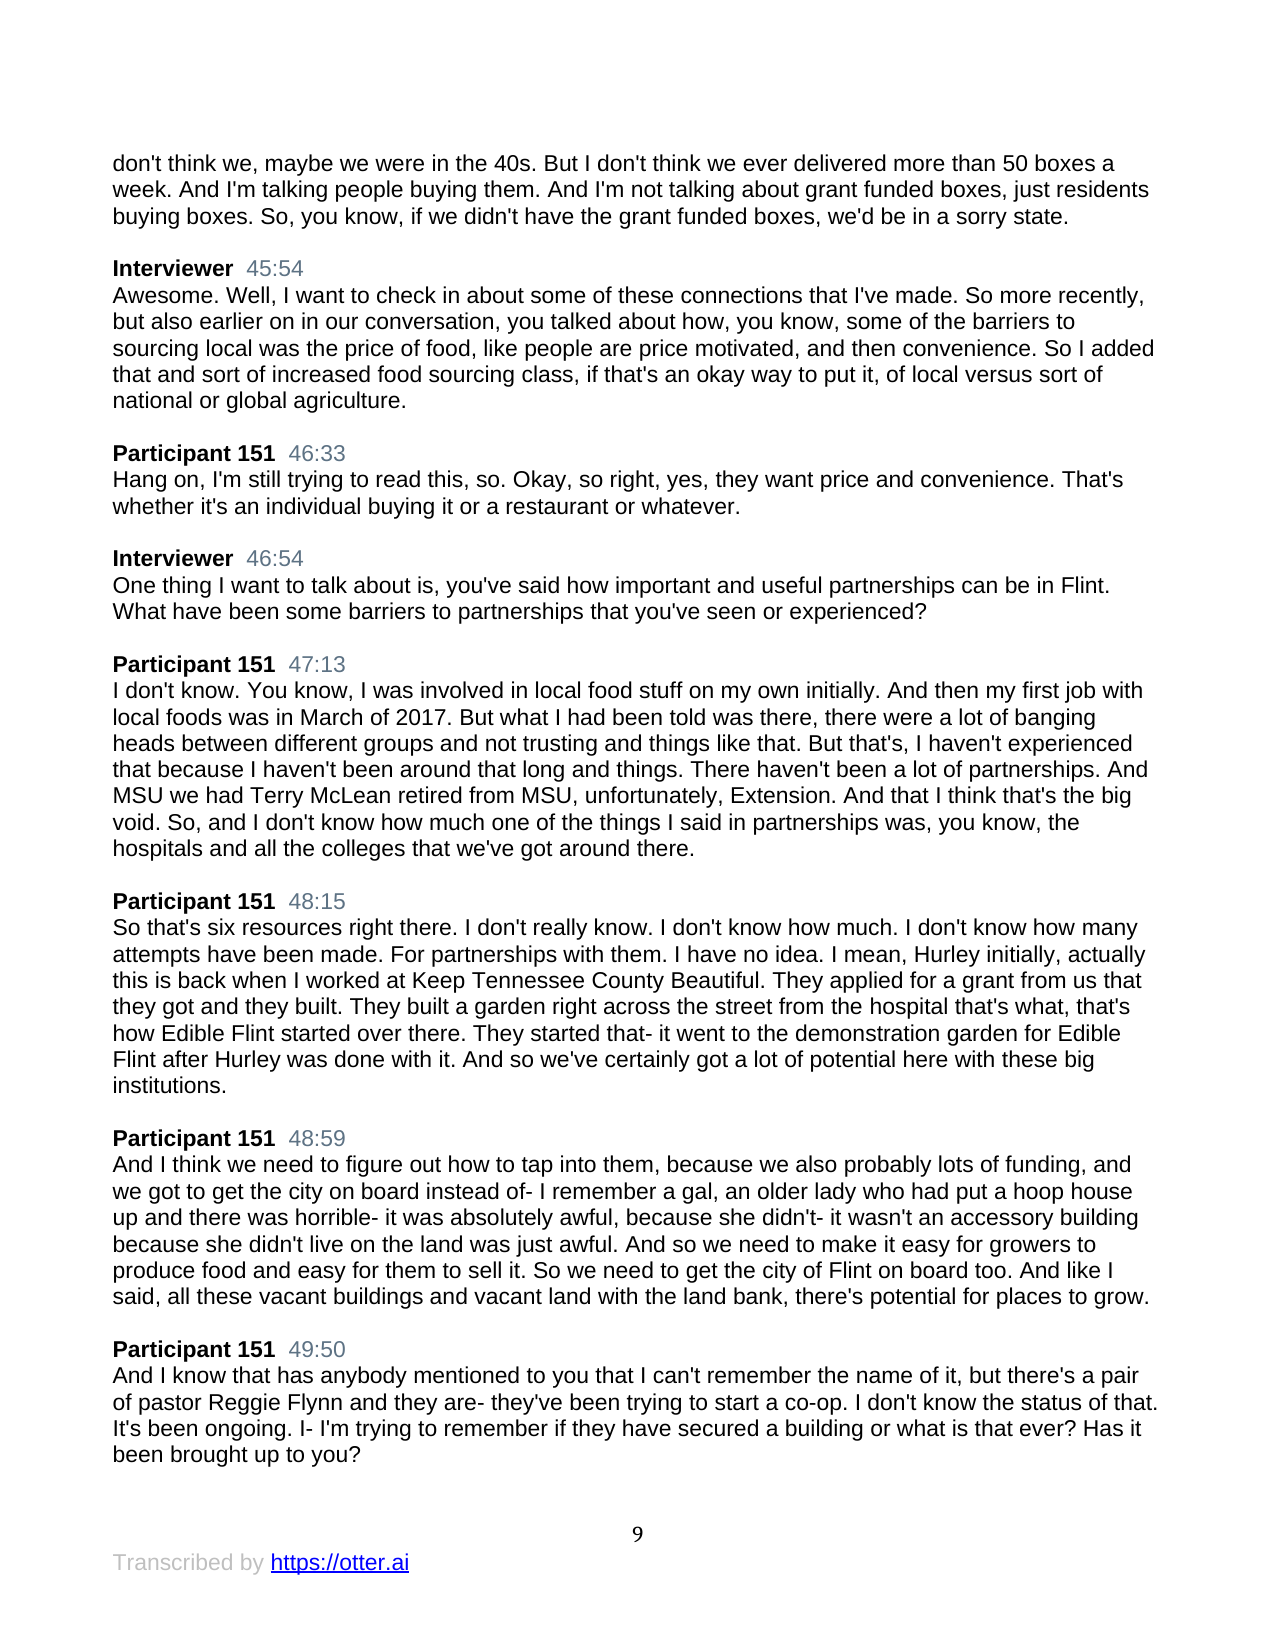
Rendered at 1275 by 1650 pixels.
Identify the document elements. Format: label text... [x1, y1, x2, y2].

text Participant 151 47:13 [112, 651, 1162, 677]
text And I think we need to figure out how to tap into them, because we also probably lots of funding, and we got to get the city on board instead of- I remember a gal, an older lady who had put a hoop house up and there was horrible- it was absolutely awful, because she didn't- it wasn't an accessory building because she didn't live on the land was just awful. And so we need to make it easy for growers to produce food and easy for them to sell it. So we need to get the city of Flint on board too. And like I said, all these vacant buildings and vacant land with the land bank, there's potential for places to grow. [112, 1151, 1162, 1309]
text Interviewer 45:54 [112, 255, 1162, 282]
text Interviewer 46:54 [112, 545, 1162, 572]
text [112, 150, 1162, 229]
text Participant 151 48:59 [112, 1125, 1162, 1151]
text Awesome. Well, I want to check in about some of these connections that I've made. So more recently, but also earlier on in our conversation, you talked about how, you know, some of the barriers to sourcing local was the price of food, like people are price motivated, and then convenience. So I added that and sort of increased food sourcing class, if that's an okay way to put it, of local versus sort of national or global agriculture. [112, 282, 1162, 413]
text Hang on, I'm still trying to read this, so. Okay, so right, yes, they want price and convenience. That's whether it's an individual buying it or a restaurant or whatever. [112, 466, 1162, 519]
text Participant 151 48:15 [112, 888, 1162, 914]
text And I know that has anybody mentioned to you that I can't remember the name of it, but there's a pair of pastor Reggie Flynn and they are- they've been trying to start a co-op. I don't know the status of that. It's been ongoing. I- I'm trying to remember if they have secured a building or what is that ever? Has it been brought up to you? [112, 1362, 1162, 1468]
text I don't know. You know, I was involved in local food stuff on my own initially. And then my first job with local foods was in March of 2017. But what I had been told was there, there were a lot of banging heads between different groups and not trusting and things like that. But that's, I haven't experienced that because I haven't been around that long and things. There haven't been a lot of partnerships. And MSU we had Terry McLean retired from MSU, unfortunately, Extension. And that I think that's the big void. So, and I don't know how much one of the things I said in partnerships was, you know, the hospitals and all the colleges that we've got around there. [112, 677, 1162, 862]
text One thing I want to talk about is, you've said how important and useful partnerships can be in Flint. What have been some barriers to partnerships that you've seen or experienced? [112, 572, 1162, 624]
text Participant 151 49:50 [112, 1336, 1162, 1362]
text Participant 151 46:33 [112, 440, 1162, 466]
text So that's six resources right there. I don't really know. I don't know how much. I don't know how many attempts have been made. For partnerships with them. I have no idea. I mean, Hurley initially, actually this is back when I worked at Keep Tennessee County Beautiful. They applied for a grant from us that they got and they built. They built a garden right across the street from the hospital that's what, that's how Edible Flint started over there. They started that- it went to the demonstration garden for Edible Flint after Hurley was done with it. And so we've certainly got a lot of potential here with these big institutions. [112, 914, 1162, 1099]
